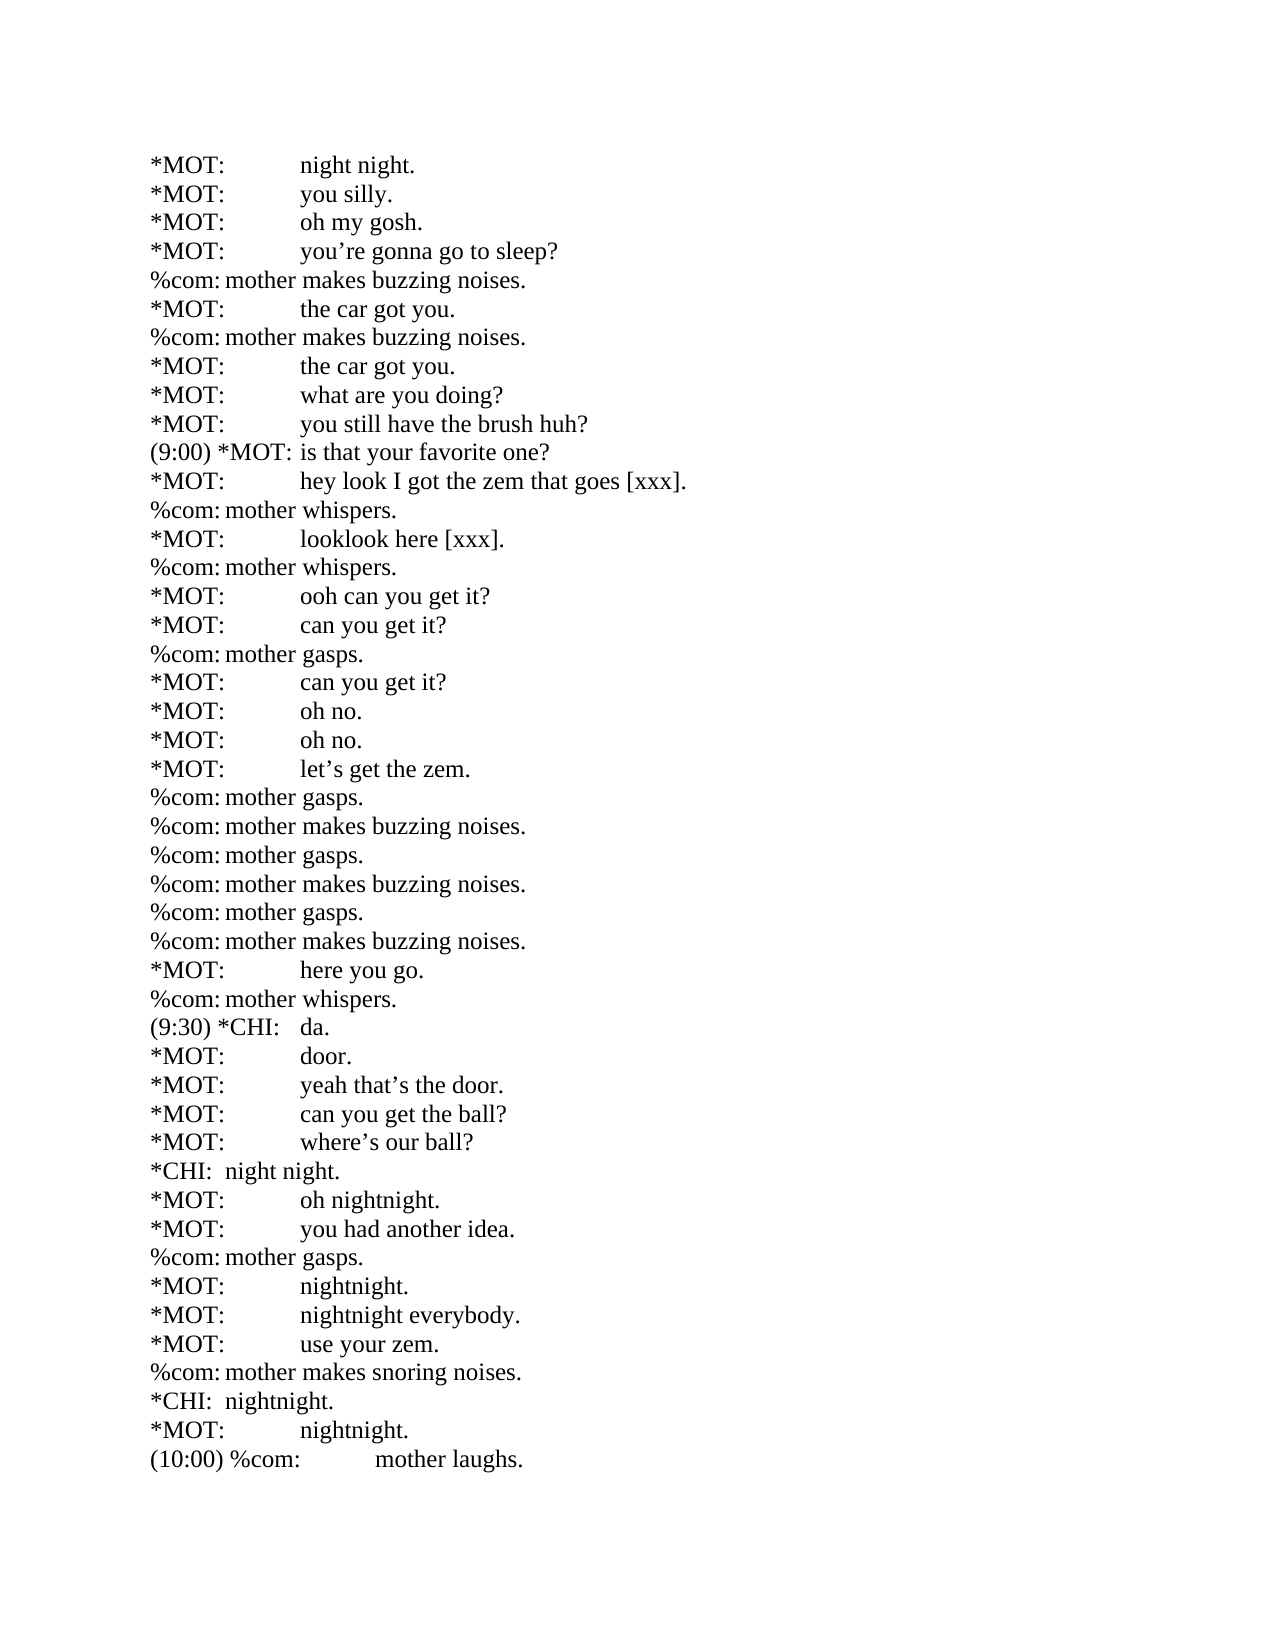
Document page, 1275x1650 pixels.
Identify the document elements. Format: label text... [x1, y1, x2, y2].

list *CHI: nightnight. [150, 1386, 1125, 1415]
list (10:00) %com: mother laughs. [150, 1444, 1125, 1472]
list *MOT: night night. [150, 150, 1125, 179]
list *MOT: can you get it? [150, 667, 1125, 696]
list %com: mother gasps. [150, 782, 1125, 811]
list *MOT: nightnight everybody. [150, 1300, 1125, 1329]
list (9:30) *CHI: da. [150, 1012, 1125, 1041]
list %com: mother makes buzzing noises. [150, 811, 1125, 840]
list *MOT: nightnight. [150, 1415, 1125, 1444]
list *MOT: here you go. [150, 955, 1125, 984]
list %com: mother gasps. [150, 1242, 1125, 1271]
list *MOT: where’s our ball? [150, 1127, 1125, 1156]
list *MOT: oh my gosh. [150, 207, 1125, 236]
list *MOT: you silly. [150, 179, 1125, 207]
list *MOT: the car got you. [150, 294, 1125, 322]
list *MOT: you still have the brush huh? [150, 409, 1125, 437]
list %com: mother whispers. [150, 984, 1125, 1012]
list *MOT: can you get it? [150, 610, 1125, 639]
list (9:00) *MOT: is that your favorite one? [150, 437, 1125, 466]
list *MOT: you’re gonna go to sleep? [150, 236, 1125, 265]
list %com: mother makes buzzing noises. [150, 869, 1125, 897]
list *MOT: you had another idea. [150, 1214, 1125, 1242]
list %com: mother whispers. [150, 552, 1125, 581]
list %com: mother makes buzzing noises. [150, 322, 1125, 351]
list *MOT: looklook here [xxx]. [150, 524, 1125, 552]
list *MOT: nightnight. [150, 1271, 1125, 1300]
list *MOT: yeah that’s the door. [150, 1070, 1125, 1099]
list *MOT: oh no. [150, 725, 1125, 754]
list *MOT: oh no. [150, 696, 1125, 725]
list *MOT: use your zem. [150, 1329, 1125, 1357]
list %com: mother gasps. [150, 840, 1125, 869]
list %com: mother makes buzzing noises. [150, 265, 1125, 294]
list *MOT: the car got you. [150, 351, 1125, 380]
list *MOT: ooh can you get it? [150, 581, 1125, 610]
list *MOT: oh nightnight. [150, 1185, 1125, 1214]
list %com: mother gasps. [150, 897, 1125, 926]
list *CHI: night night. [150, 1156, 1125, 1185]
list *MOT: let’s get the zem. [150, 754, 1125, 782]
list %com: mother makes snoring noises. [150, 1357, 1125, 1386]
list %com: mother gasps. [150, 639, 1125, 667]
list %com: mother makes buzzing noises. [150, 926, 1125, 955]
list *MOT: hey look I got the zem that goes [xxx]. [150, 466, 1125, 495]
list *MOT: can you get the ball? [150, 1099, 1125, 1127]
list *MOT: door. [150, 1041, 1125, 1070]
list *MOT: what are you doing? [150, 380, 1125, 409]
list %com: mother whispers. [150, 495, 1125, 524]
